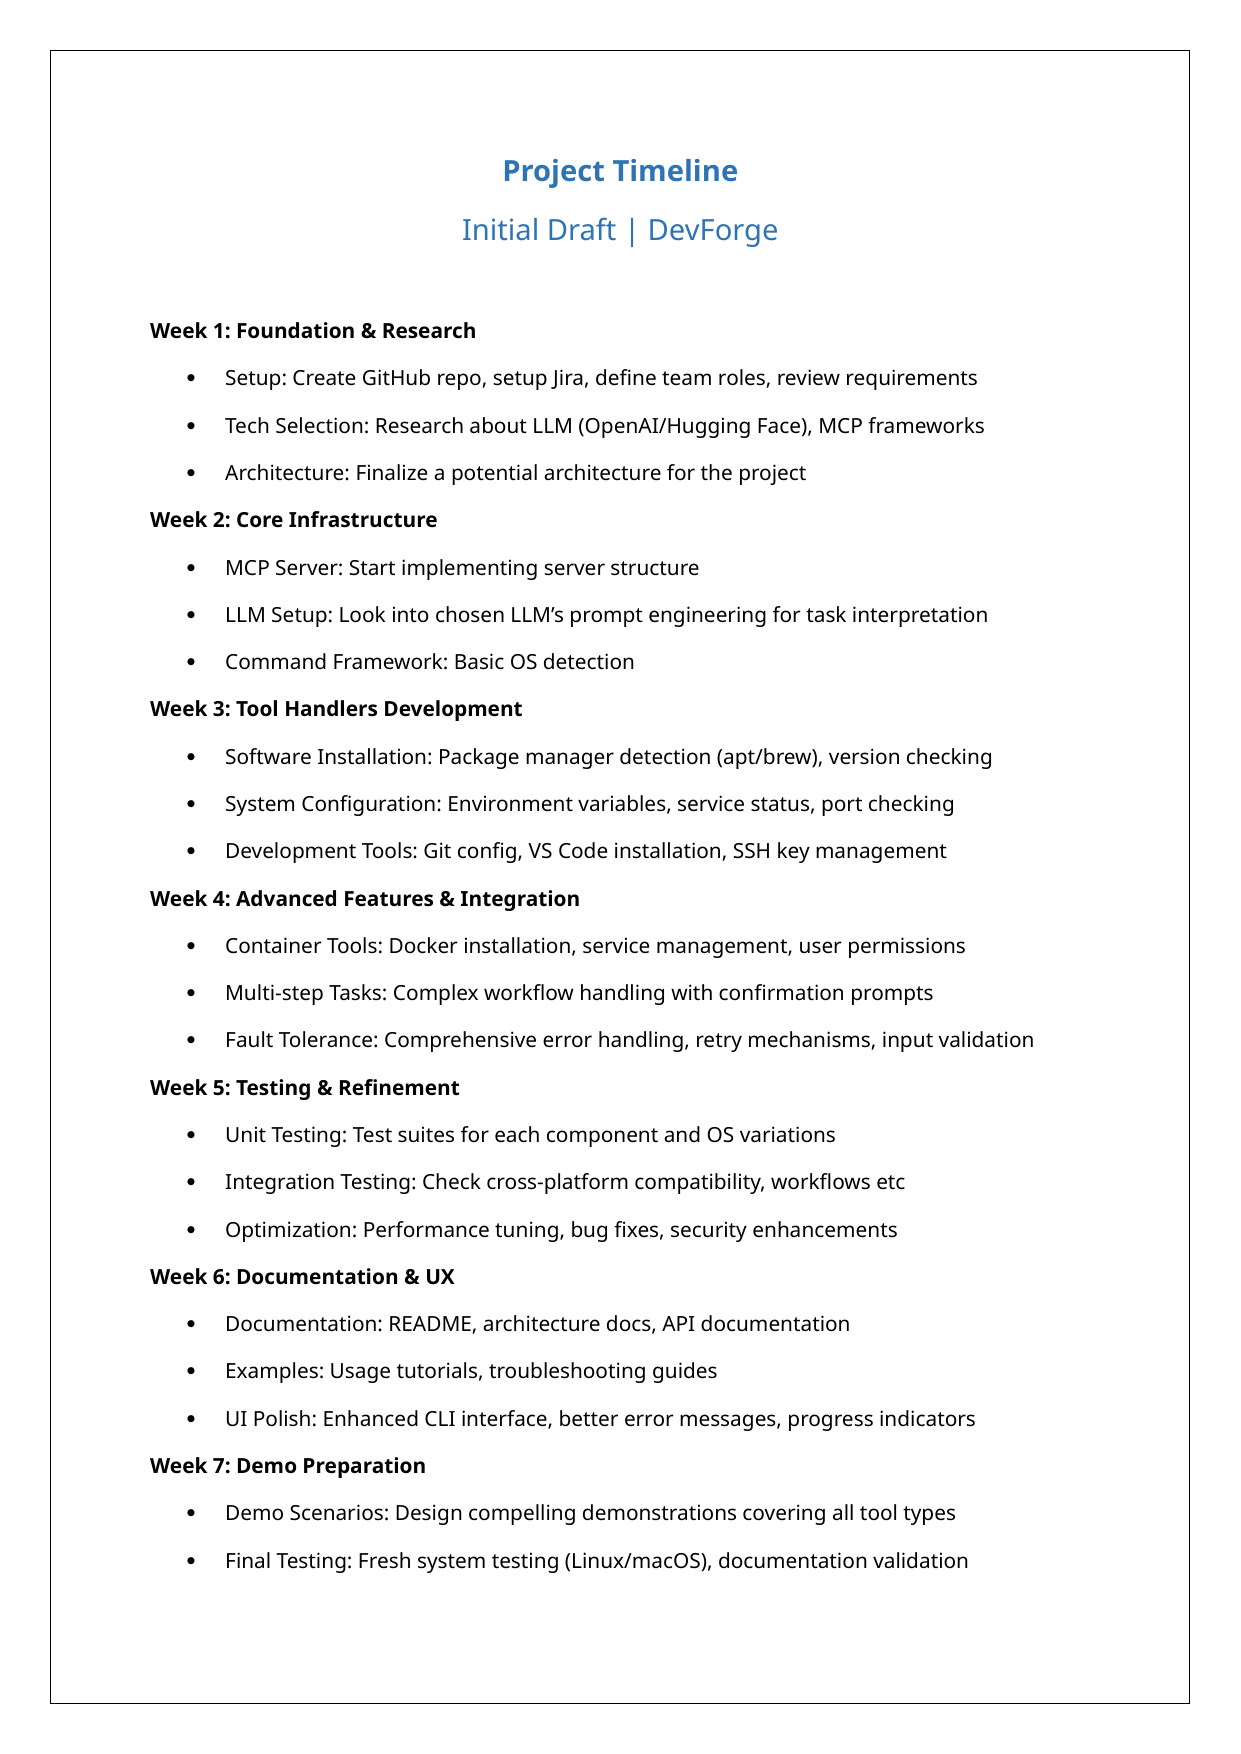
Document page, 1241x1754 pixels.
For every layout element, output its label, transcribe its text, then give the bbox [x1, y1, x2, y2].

list Optimization: Performance tuning, bug fixes, security enhancements [187, 1215, 1090, 1243]
list System Configuration: Environment variables, service status, port checking [187, 789, 1090, 818]
text Week 1: Foundation & Research [150, 316, 1090, 345]
list Development Tools: Git config, VS Code installation, SSH key management [187, 836, 1090, 865]
text Week 2: Core Infrastructure [150, 505, 1090, 534]
list Fault Tolerance: Comprehensive error handling, retry mechanisms, input validation [187, 1026, 1090, 1054]
list Setup: Create GitHub repo, setup Jira, define team roles, review requirements [187, 363, 1090, 392]
list Command Framework: Basic OS detection [187, 647, 1090, 676]
list MCP Server: Start implementing server structure [187, 553, 1090, 581]
list Examples: Usage tutorials, troubleshooting guides [187, 1357, 1090, 1385]
text Week 6: Documentation & UX [150, 1262, 1090, 1291]
list Documentation: README, architecture docs, API documentation [187, 1309, 1090, 1338]
text Week 5: Testing & Refinement [150, 1073, 1090, 1101]
text Week 4: Advanced Features & Integration [150, 884, 1090, 912]
list Integration Testing: Check cross-platform compatibility, workflows etc [187, 1167, 1090, 1196]
text Week 7: Demo Preparation [150, 1451, 1090, 1480]
text Project Timeline [150, 150, 1090, 190]
list Unit Testing: Test suites for each component and OS variations [187, 1120, 1090, 1149]
list Container Tools: Docker installation, service management, user permissions [187, 931, 1090, 959]
list Architecture: Finalize a potential architecture for the project [187, 458, 1090, 487]
list Software Installation: Package manager detection (apt/brew), version checking [187, 742, 1090, 770]
list LLM Setup: Look into chosen LLM’s prompt engineering for task interpretation [187, 600, 1090, 628]
list UI Polish: Enhanced CLI interface, better error messages, progress indicators [187, 1404, 1090, 1432]
text Week 3: Tool Handlers Development [150, 694, 1090, 723]
list Demo Scenarios: Design compelling demonstrations covering all tool types [187, 1498, 1090, 1527]
list Multi-step Tasks: Complex workflow handling with confirmation prompts [187, 978, 1090, 1007]
text Initial Draft | DevForge [150, 209, 1090, 249]
list Tech Selection: Research about LLM (OpenAI/Hugging Face), MCP frameworks [187, 411, 1090, 439]
list Final Testing: Fresh system testing (Linux/macOS), documentation validation [187, 1546, 1090, 1574]
